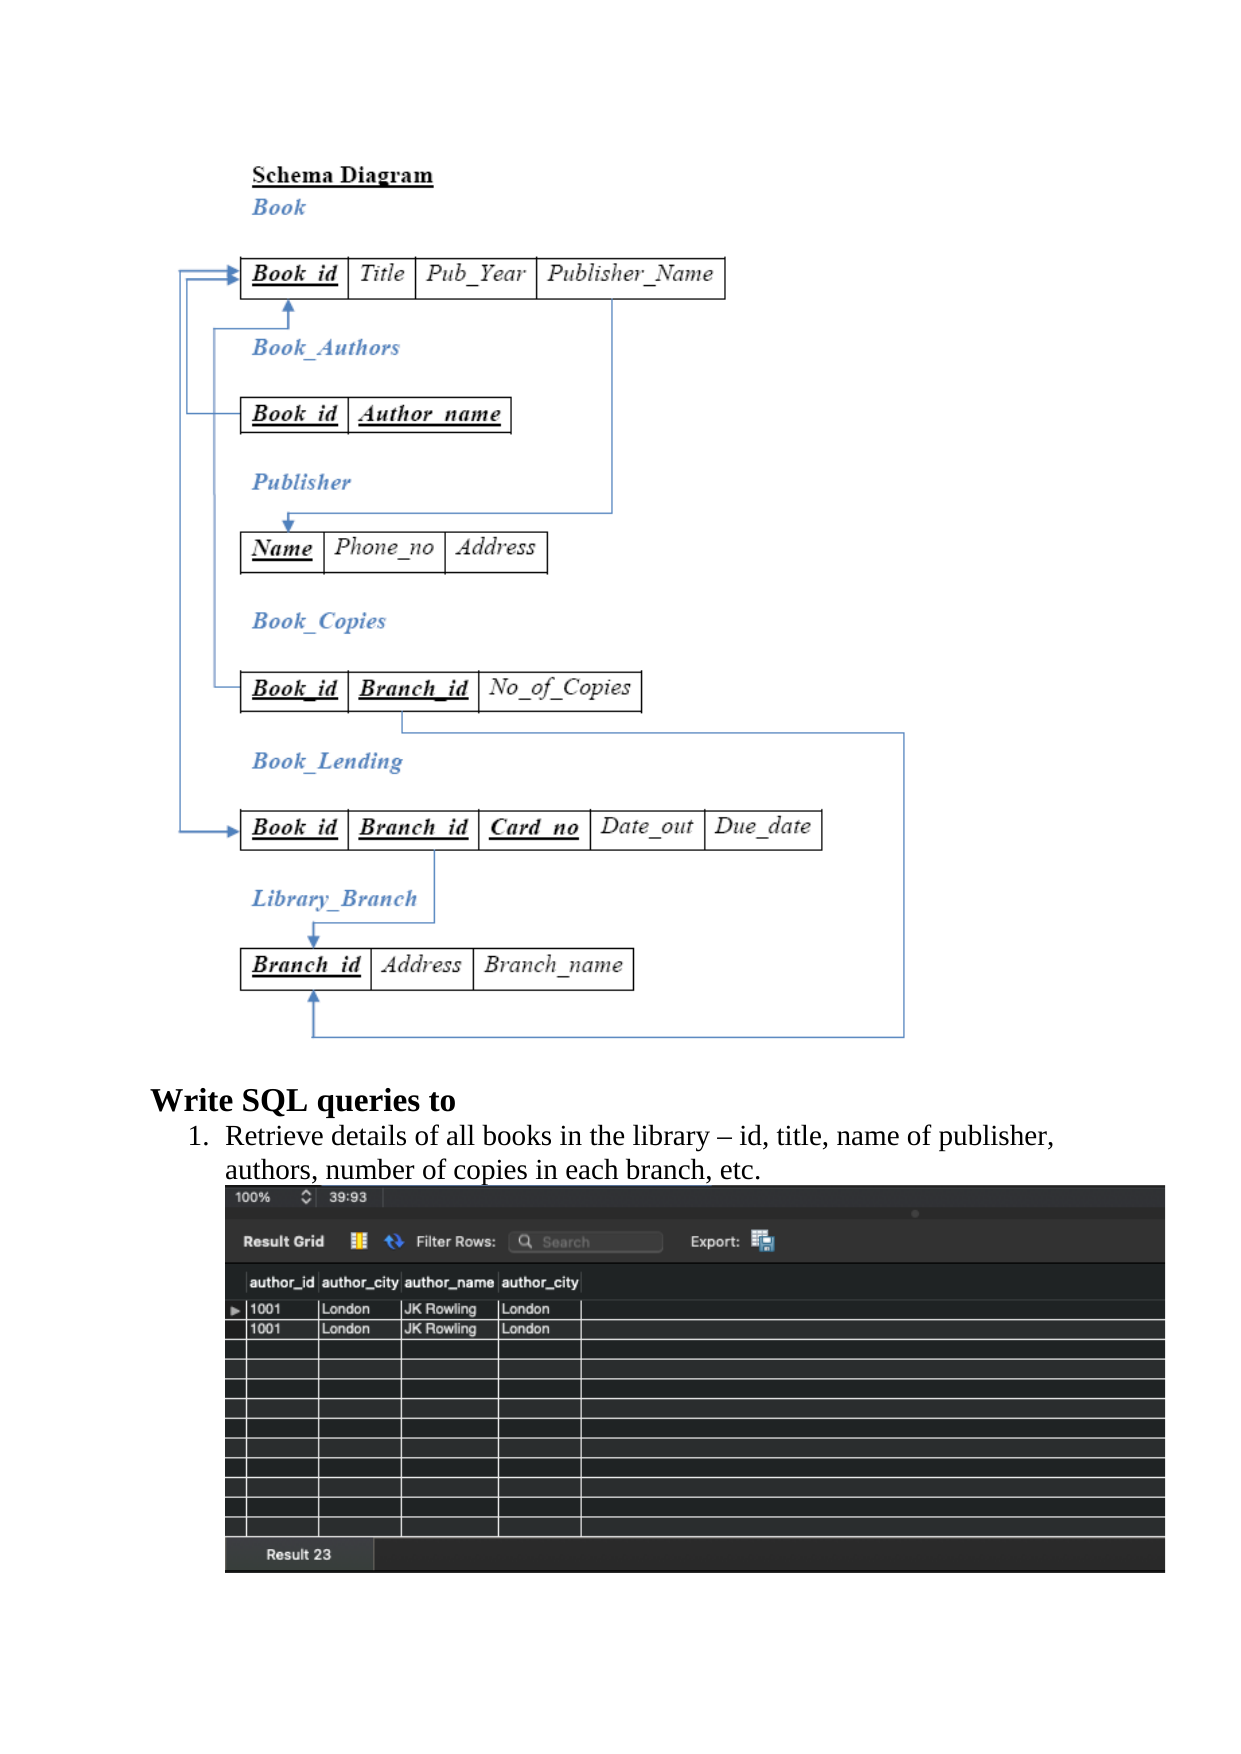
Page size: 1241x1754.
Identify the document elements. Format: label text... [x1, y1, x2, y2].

picture [150, 150, 933, 1080]
text Write SQL queries to [150, 1080, 1090, 1118]
picture [225, 1185, 1166, 1573]
list Retrieve details of all books in the library – id, title, name of publisher, authors, number of copies in each branch, etc. [187, 1118, 1090, 1185]
